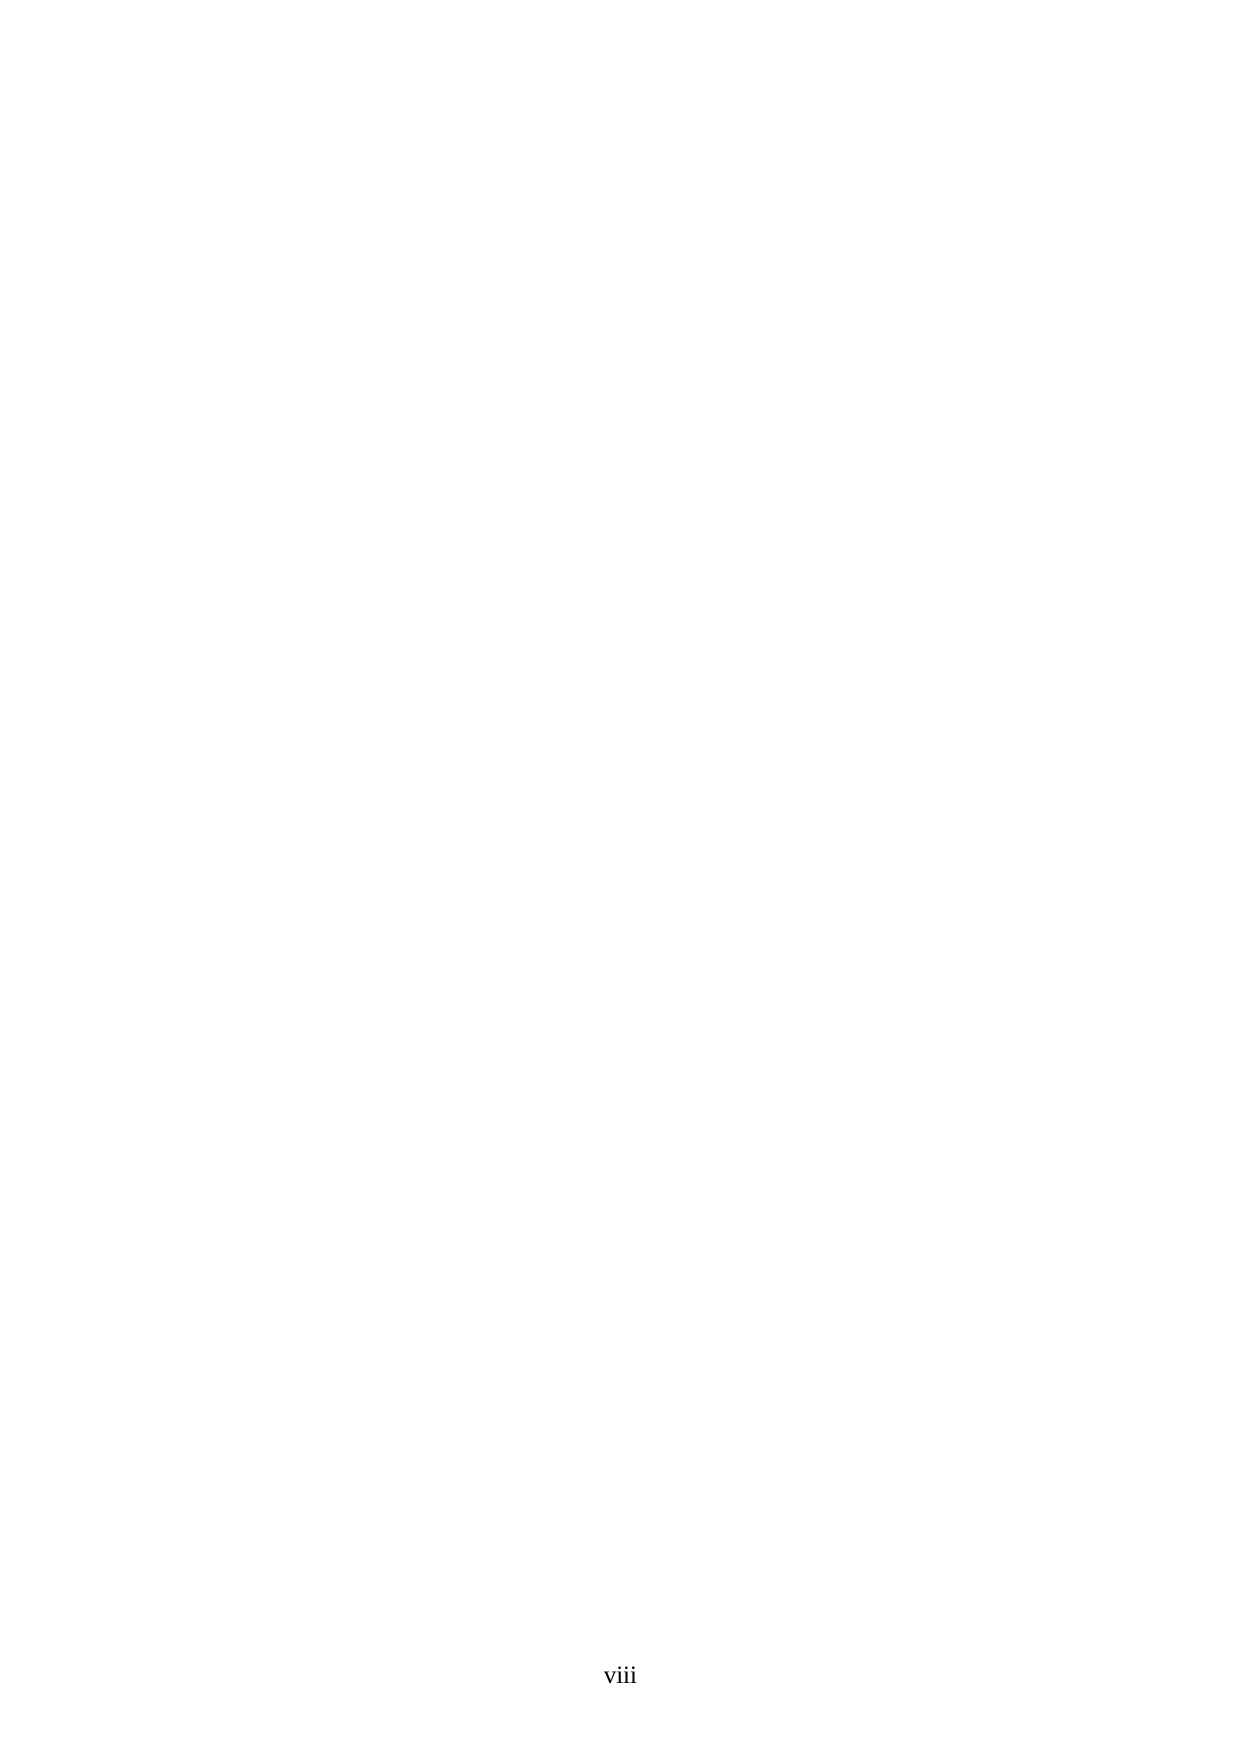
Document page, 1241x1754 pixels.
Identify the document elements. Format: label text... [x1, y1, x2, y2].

text viii [601, 1661, 639, 1689]
